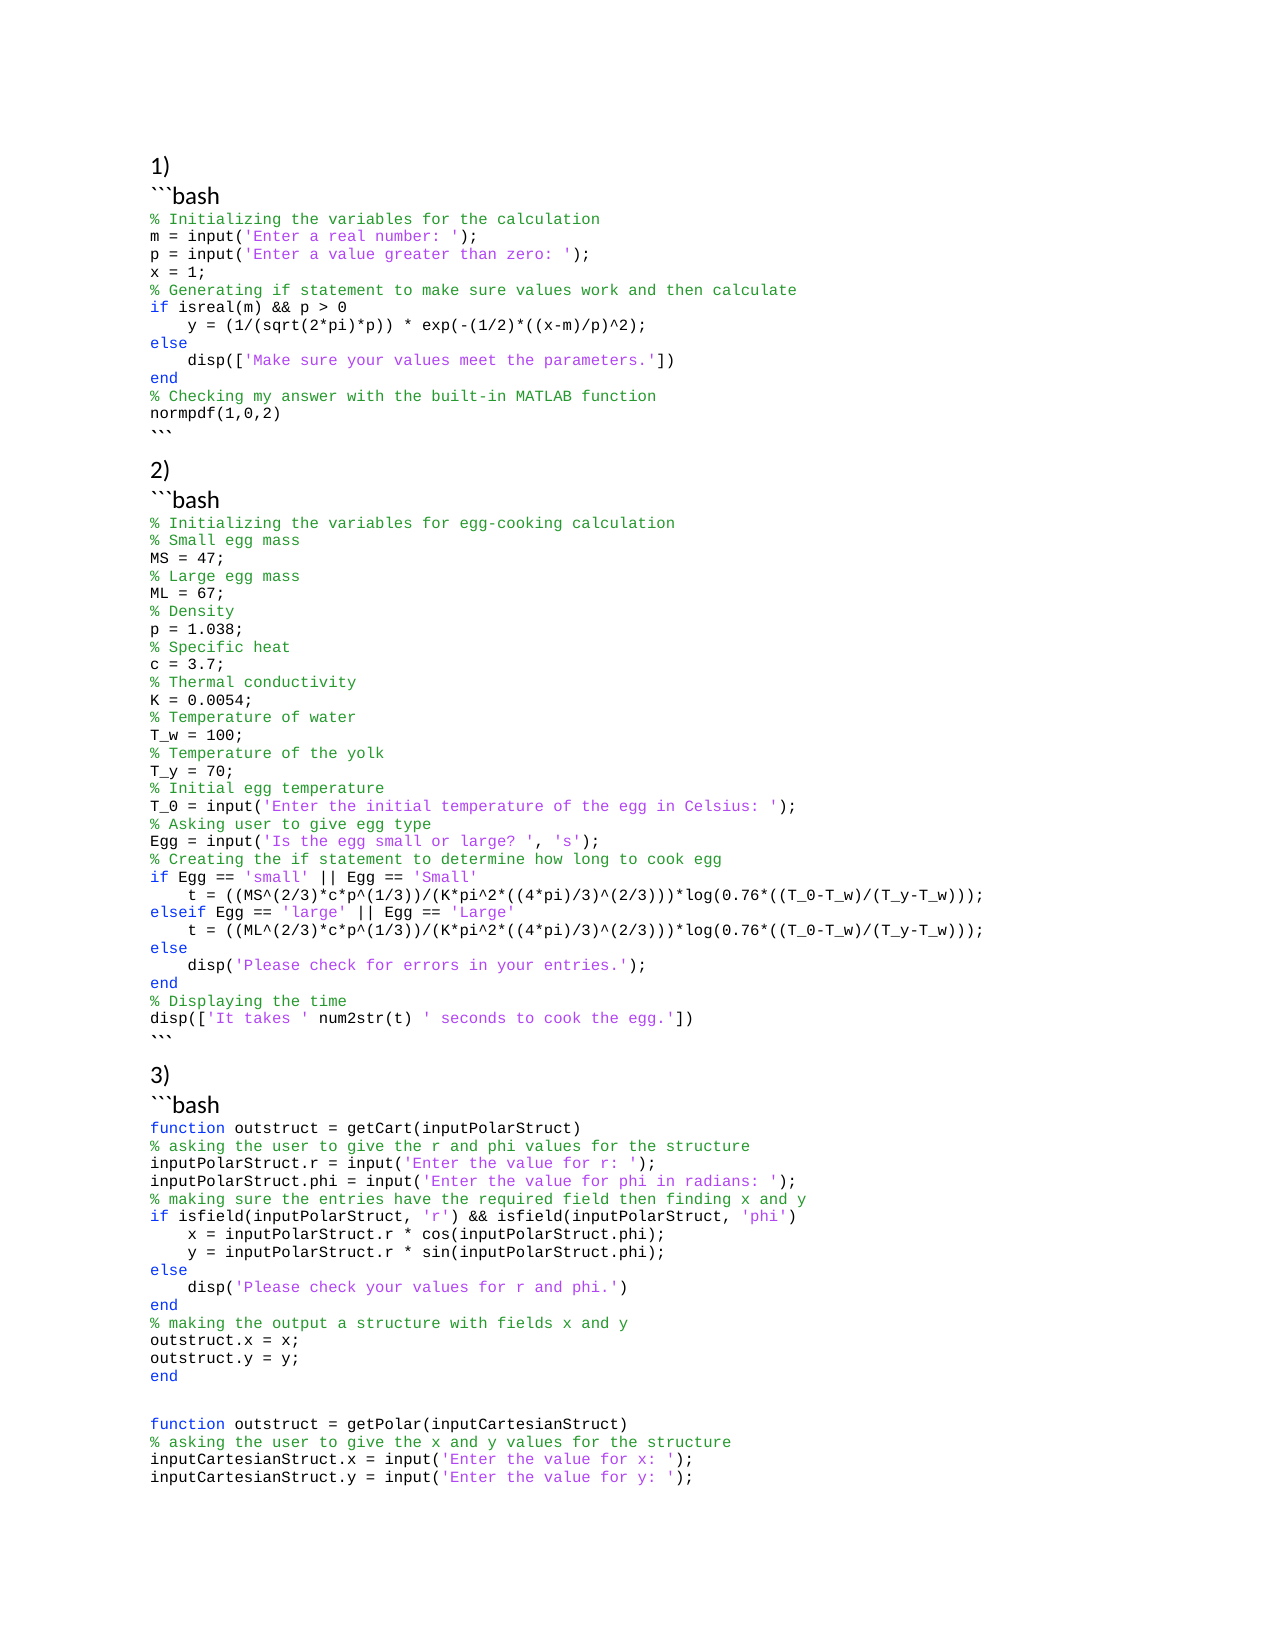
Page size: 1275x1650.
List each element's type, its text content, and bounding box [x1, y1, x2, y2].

text p = 1.038; [150, 621, 1125, 639]
text elseif Egg == 'large' || Egg == 'Large' [150, 905, 1125, 922]
text else [150, 940, 1125, 958]
text % making sure the entries have the required field then finding x and y [150, 1191, 1125, 1209]
text end [150, 1368, 1125, 1386]
text % Large egg mass [150, 568, 1125, 586]
text % Small egg mass [150, 533, 1125, 551]
text outstruct.y = y; [150, 1350, 1125, 1368]
text % Density [150, 604, 1125, 621]
text disp('Please check your values for r and phi.') [150, 1279, 1125, 1297]
text % Initializing the variables for the calculation [150, 211, 1125, 229]
text p = input('Enter a value greater than zero: '); [150, 246, 1125, 264]
text disp(['It takes ' num2str(t) ' seconds to cook the egg.']) [150, 1011, 1125, 1029]
text if isreal(m) && p > 0 [150, 299, 1125, 317]
text x = 1; [150, 264, 1125, 282]
text % Initial egg temperature [150, 781, 1125, 798]
text t = ((MS^(2/3)*c*p^(1/3))/(K*pi^2*((4*pi)/3)^(2/3)))*log(0.76*((T_0-T_w)/(T_y-T_w))); [150, 887, 1125, 905]
text if Egg == 'small' || Egg == 'Small' [150, 869, 1125, 887]
text ``` [150, 1029, 1125, 1059]
text m = input('Enter a real number: '); [150, 229, 1125, 246]
text c = 3.7; [150, 657, 1125, 674]
text function outstruct = getPolar(inputCartesianStruct) [150, 1416, 1125, 1434]
text end [150, 976, 1125, 993]
text y = inputPolarStruct.r * sin(inputPolarStruct.phi); [150, 1244, 1125, 1262]
text % Generating if statement to make sure values work and then calculate [150, 282, 1125, 299]
text x = inputPolarStruct.r * cos(inputPolarStruct.phi); [150, 1226, 1125, 1244]
text % Thermal conductivity [150, 674, 1125, 692]
text inputPolarStruct.phi = input('Enter the value for phi in radians: '); [150, 1173, 1125, 1191]
text % asking the user to give the r and phi values for the structure [150, 1138, 1125, 1156]
text inputCartesianStruct.x = input('Enter the value for x: '); [150, 1452, 1125, 1469]
text % Checking my answer with the built-in MATLAB function [150, 388, 1125, 406]
text MS = 47; [150, 551, 1125, 568]
text % Initializing the variables for egg-cooking calculation [150, 515, 1125, 533]
text else [150, 335, 1125, 353]
text outstruct.x = x; [150, 1333, 1125, 1350]
text inputCartesianStruct.y = input('Enter the value for y: '); [150, 1469, 1125, 1487]
text % making the output a structure with fields x and y [150, 1315, 1125, 1333]
text ```bash [150, 1090, 1125, 1120]
text % Temperature of the yolk [150, 745, 1125, 763]
text if isfield(inputPolarStruct, 'r') && isfield(inputPolarStruct, 'phi') [150, 1209, 1125, 1226]
text 2) [150, 454, 1125, 484]
text end [150, 370, 1125, 388]
text T_w = 100; [150, 728, 1125, 745]
text T_0 = input('Enter the initial temperature of the egg in Celsius: '); [150, 798, 1125, 816]
text % Creating the if statement to determine how long to cook egg [150, 852, 1125, 869]
text 3) [150, 1059, 1125, 1090]
text T_y = 70; [150, 763, 1125, 781]
text disp(['Make sure your values meet the parameters.']) [150, 353, 1125, 370]
text Egg = input('Is the egg small or large? ', 's'); [150, 834, 1125, 852]
text ML = 67; [150, 586, 1125, 604]
text % Asking user to give egg type [150, 816, 1125, 834]
text disp('Please check for errors in your entries.'); [150, 958, 1125, 976]
text y = (1/(sqrt(2*pi)*p)) * exp(-(1/2)*((x-m)/p)^2); [150, 317, 1125, 335]
text % Temperature of water [150, 710, 1125, 728]
text inputPolarStruct.r = input('Enter the value for r: '); [150, 1156, 1125, 1173]
text ```bash [150, 181, 1125, 211]
text % Specific heat [150, 639, 1125, 657]
text t = ((ML^(2/3)*c*p^(1/3))/(K*pi^2*((4*pi)/3)^(2/3)))*log(0.76*((T_0-T_w)/(T_y-T_w))); [150, 922, 1125, 940]
text 1) [150, 150, 1125, 181]
text ``` [150, 423, 1125, 454]
text % Displaying the time [150, 993, 1125, 1011]
text end [150, 1297, 1125, 1315]
text ```bash [150, 484, 1125, 515]
text % asking the user to give the x and y values for the structure [150, 1434, 1125, 1452]
text else [150, 1262, 1125, 1279]
text K = 0.0054; [150, 692, 1125, 710]
text normpdf(1,0,2) [150, 406, 1125, 423]
text function outstruct = getCart(inputPolarStruct) [150, 1120, 1125, 1138]
